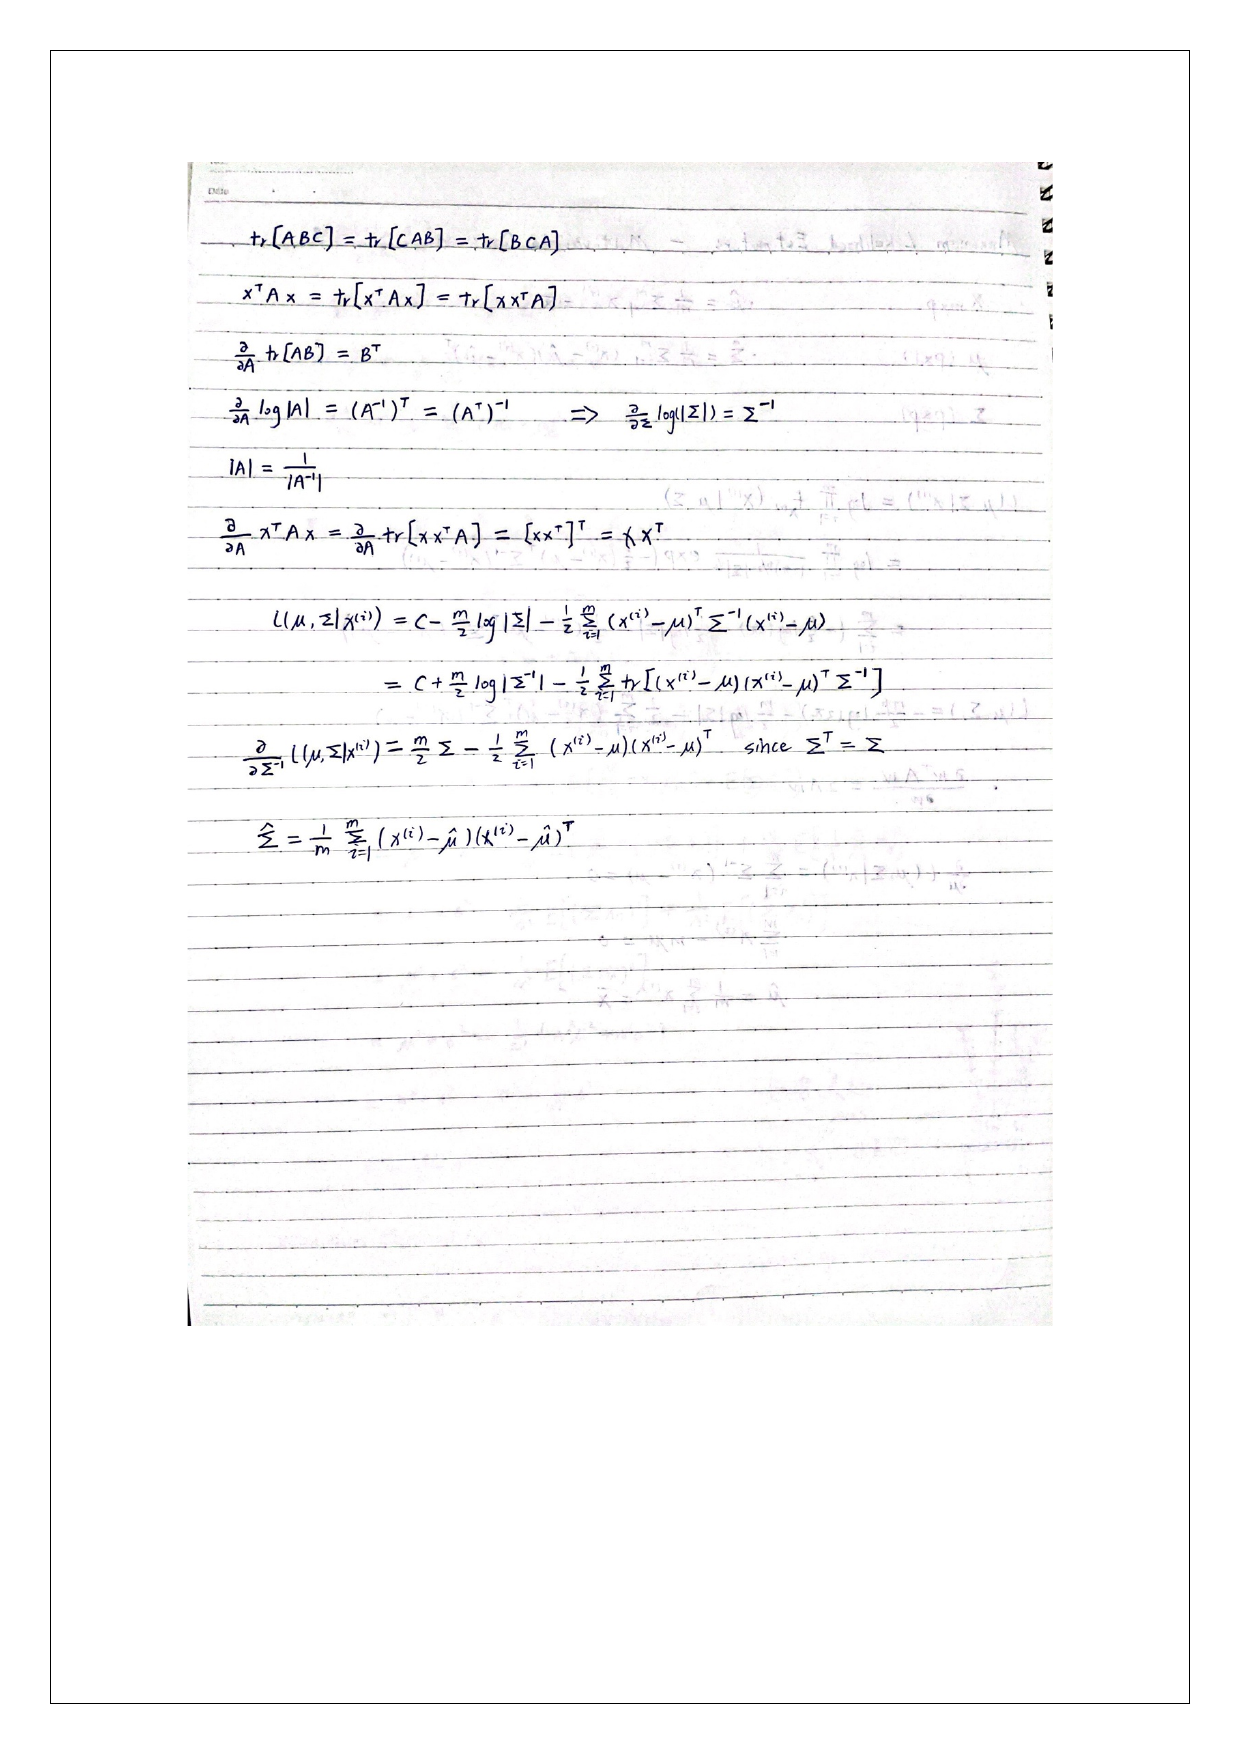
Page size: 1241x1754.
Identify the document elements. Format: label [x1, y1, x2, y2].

picture [187, 162, 1053, 1326]
